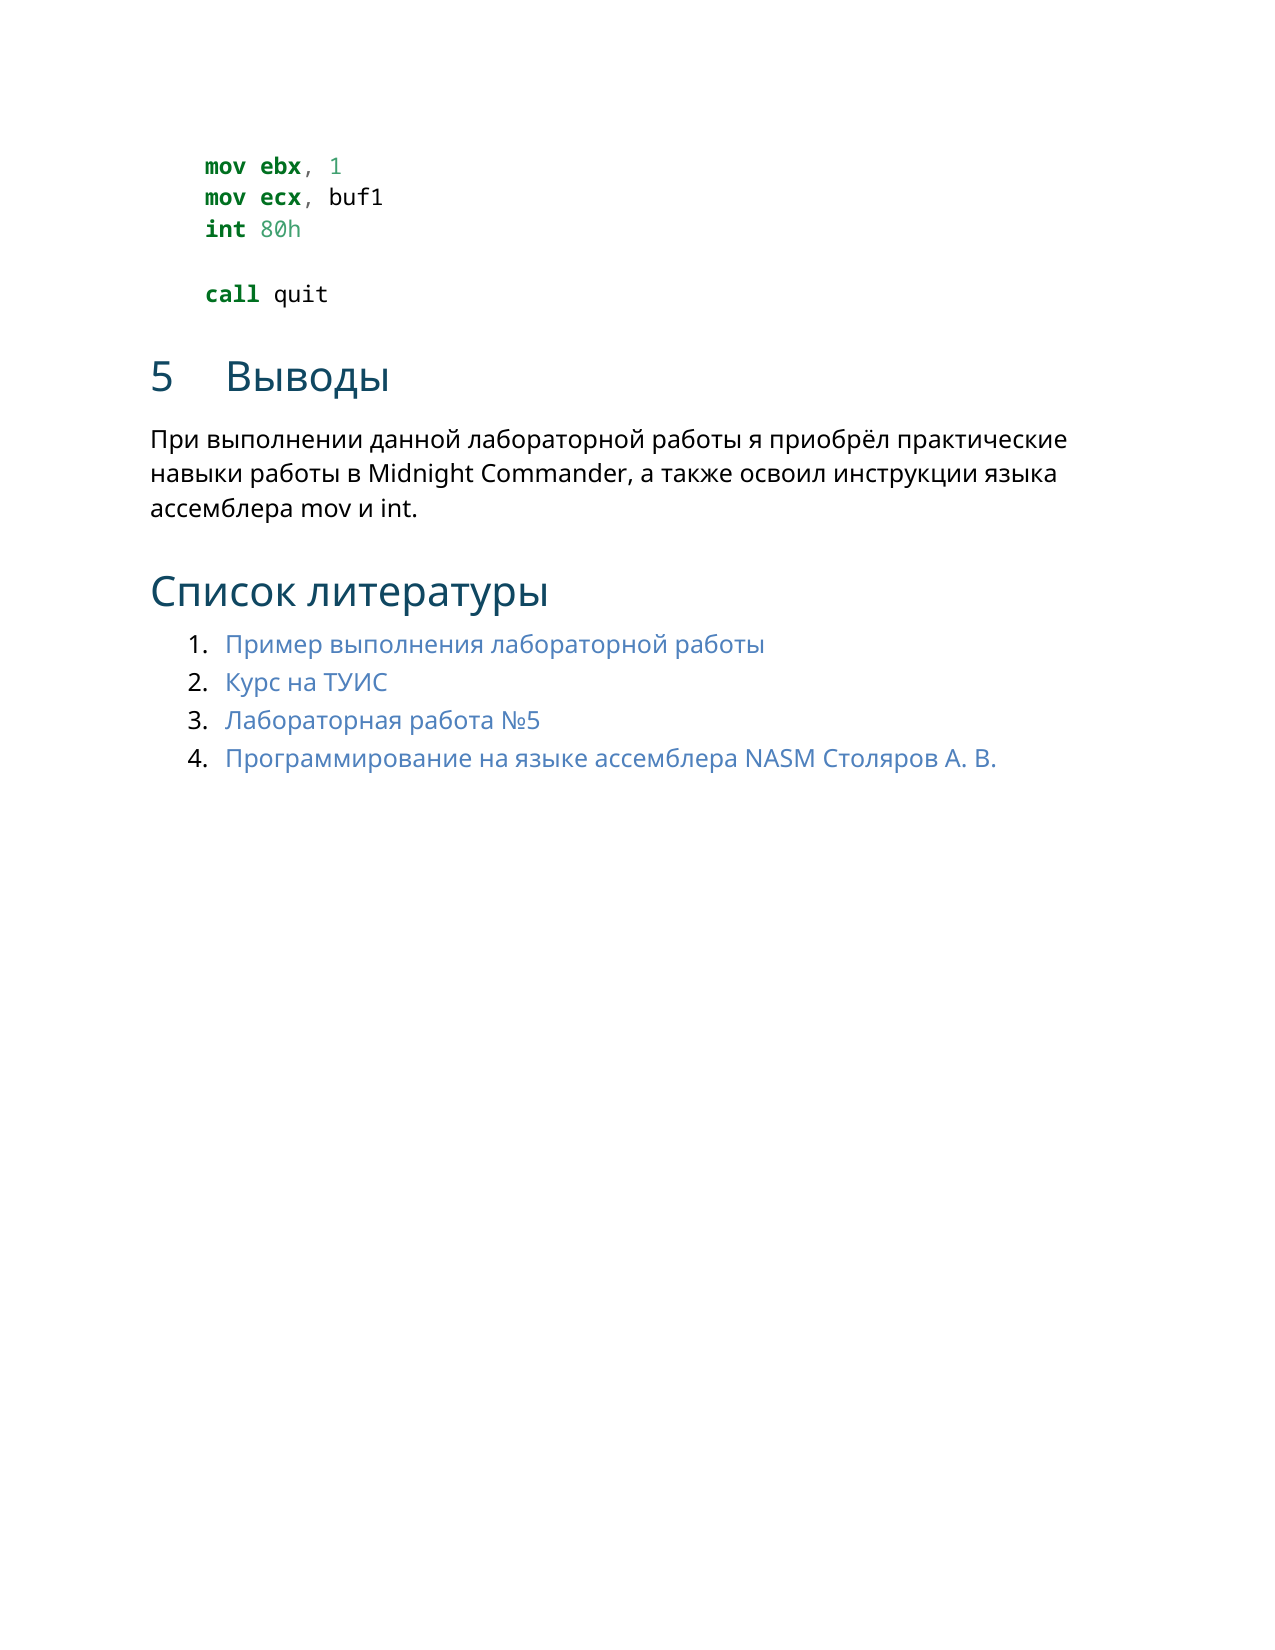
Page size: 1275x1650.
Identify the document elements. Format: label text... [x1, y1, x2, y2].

list Курс на ТУИС [187, 665, 1125, 699]
list Лабораторная работа №5 [187, 702, 1125, 737]
list Пример выполнения лабораторной работы [187, 627, 1125, 661]
subtitle Список литературы [150, 562, 1125, 618]
text При выполнении данной лабораторной работы я приобрёл практические навыки работы в Midnight Commander, а также освоил инструкции языка ассемблера mov и int. [150, 422, 1125, 524]
list Программирование на языке ассемблера NASM Столяров А. В. [187, 740, 1125, 774]
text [150, 150, 1125, 309]
subtitle 5 Выводы [150, 347, 1125, 403]
